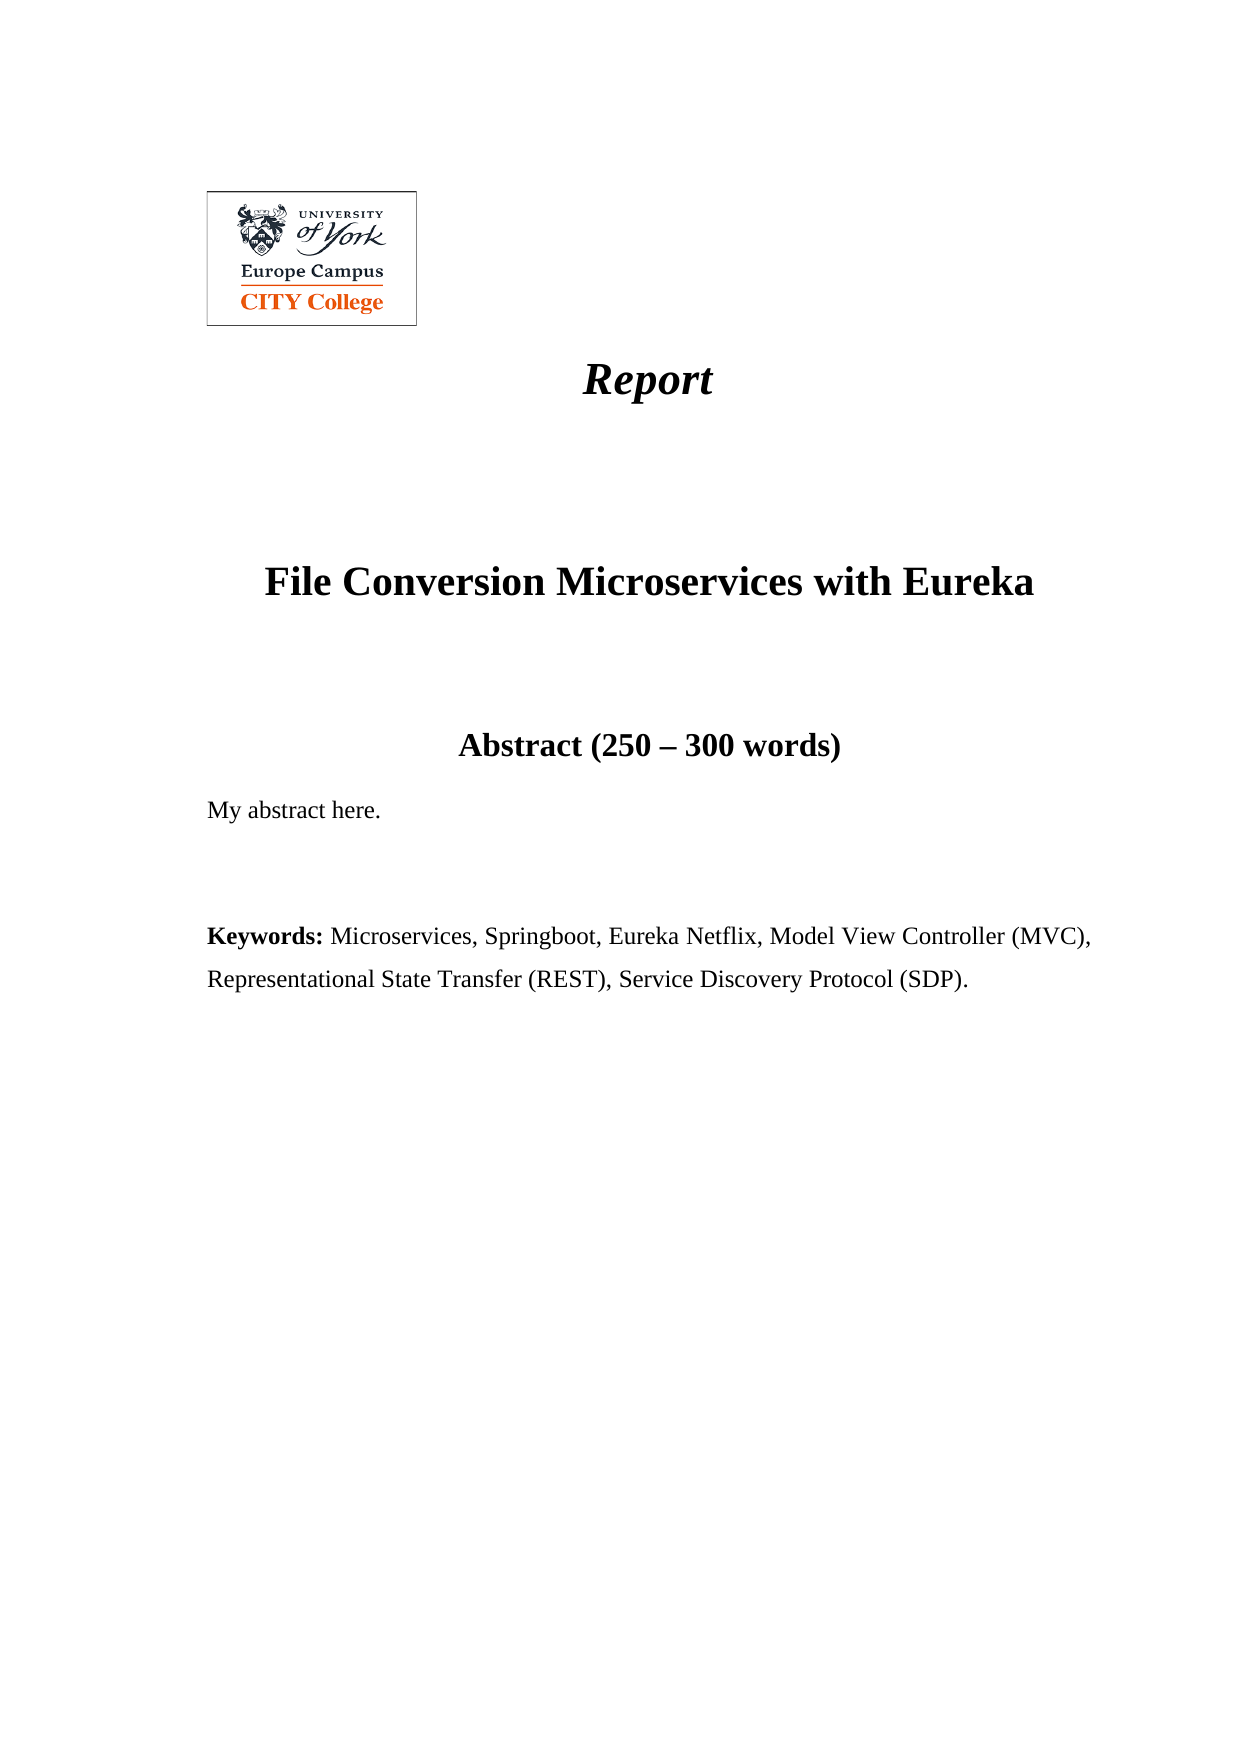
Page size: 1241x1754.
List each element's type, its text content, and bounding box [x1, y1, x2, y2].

text My abstract here. [207, 795, 1092, 824]
text Report [207, 352, 1092, 405]
text File Conversion Microservices with Eureka [207, 557, 1092, 604]
picture [206, 191, 417, 326]
text Abstract (250 – 300 words) [207, 725, 1092, 764]
text Keywords: Microservices, Springboot, Eureka Netflix, Model View Controller (MVC), Representational State Transfer (REST), Service Discovery Protocol (SDP). [207, 921, 1092, 993]
